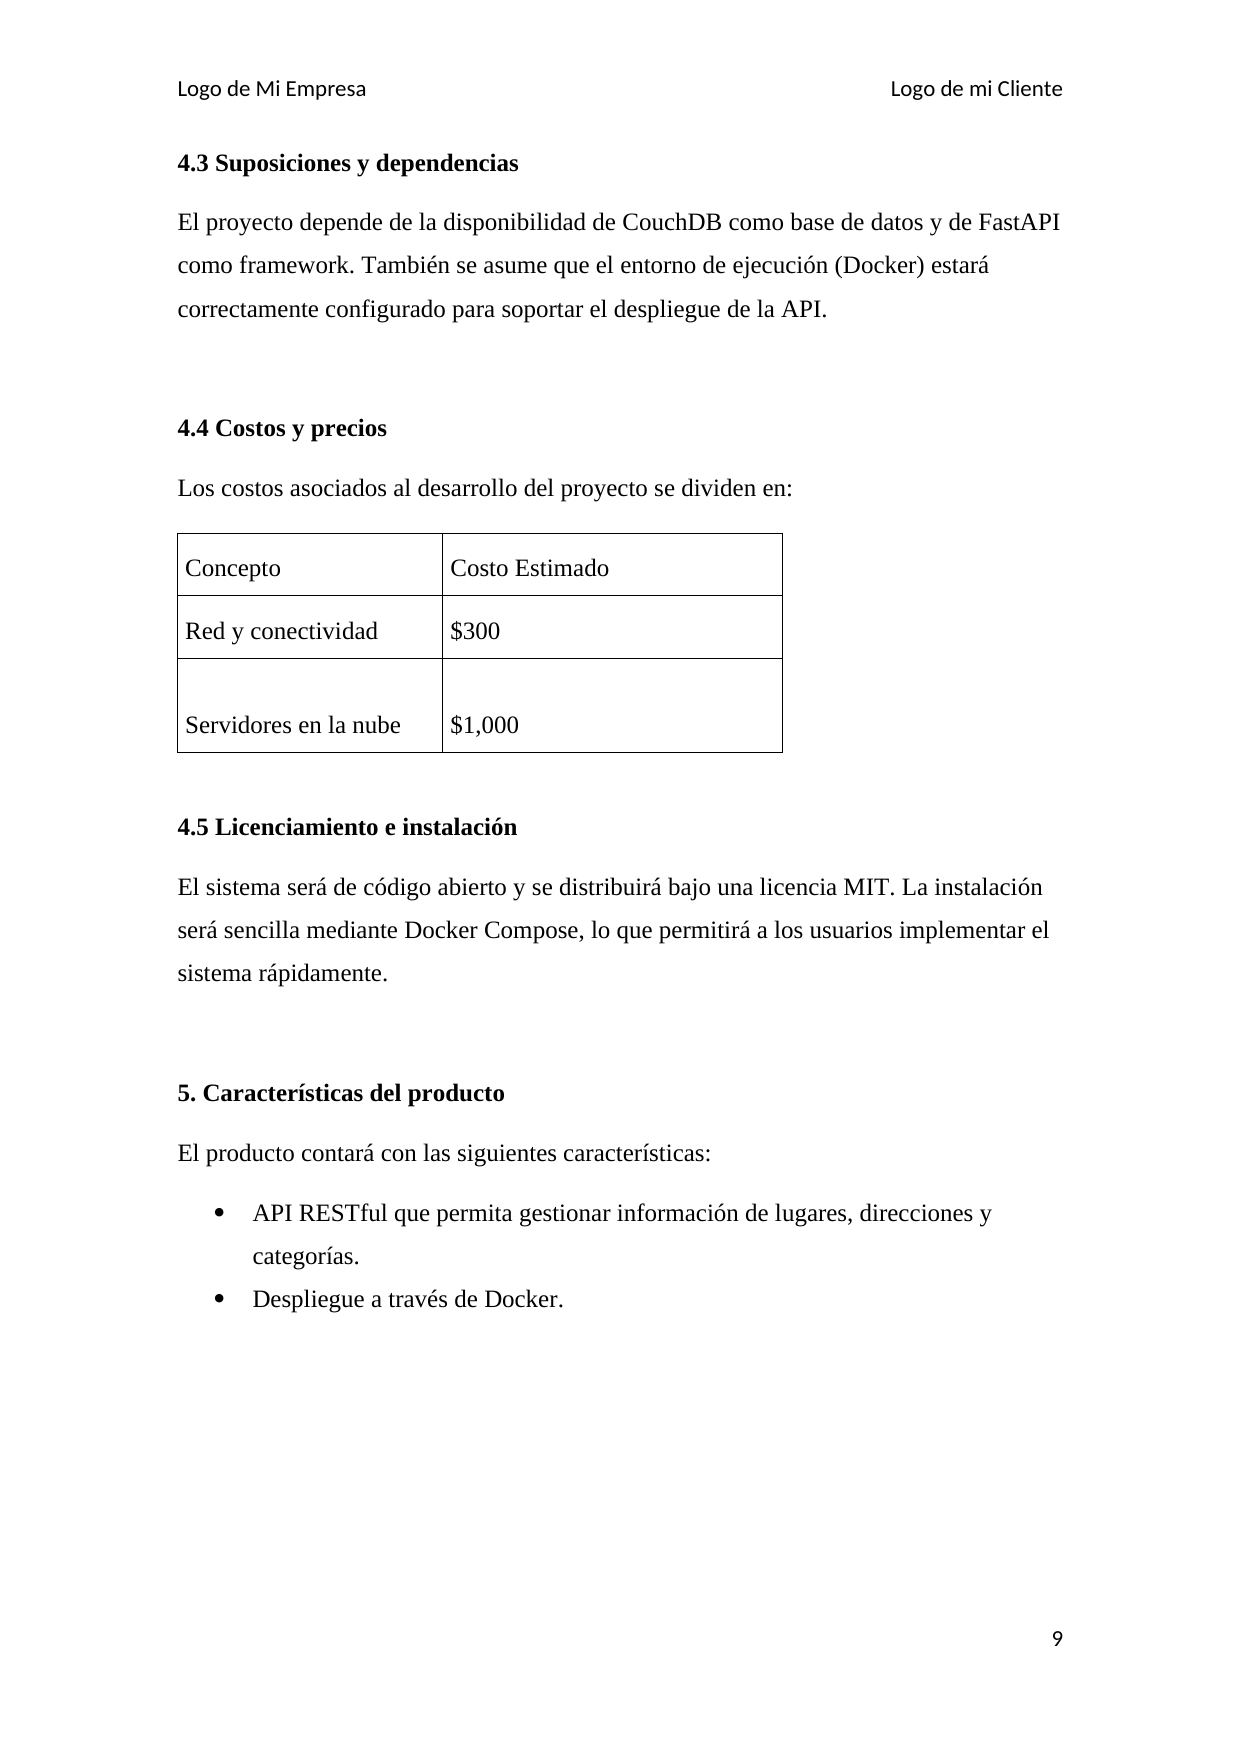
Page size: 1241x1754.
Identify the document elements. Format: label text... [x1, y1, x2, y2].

text El sistema será de código abierto y se distribuirá bajo una licencia MIT. La instalación será sencilla mediante Docker Compose, lo que permitirá a los usuarios implementar el sistema rápidamente. [177, 872, 1063, 987]
table_cell Red y conectividad [178, 596, 442, 658]
list Despliegue a través de Docker. [215, 1284, 1063, 1313]
text El proyecto depende de la disponibilidad de CouchDB como base de datos y de FastAPI como framework. También se asume que el entorno de ejecución (Docker) estará correctamente configurado para soportar el despliegue de la API. [177, 207, 1063, 322]
table_header Costo Estimado [443, 534, 782, 595]
list API RESTful que permita gestionar información de lugares, direcciones y categorías. [215, 1198, 1063, 1269]
table_cell $1,000 [443, 659, 782, 752]
text El producto contará con las siguientes características: [177, 1138, 1063, 1167]
table_cell Servidores en la nube [178, 659, 442, 752]
table_header Concepto [178, 534, 442, 595]
text 4.3 Suposiciones y dependencias [177, 148, 1063, 176]
text 5. Características del producto [177, 1078, 1063, 1107]
text 4.4 Costos y precios [177, 413, 1063, 442]
table_cell $300 [443, 596, 782, 658]
text 4.5 Licenciamiento e instalación [177, 812, 1063, 841]
text Los costos asociados al desarrollo del proyecto se dividen en: [177, 473, 1063, 502]
